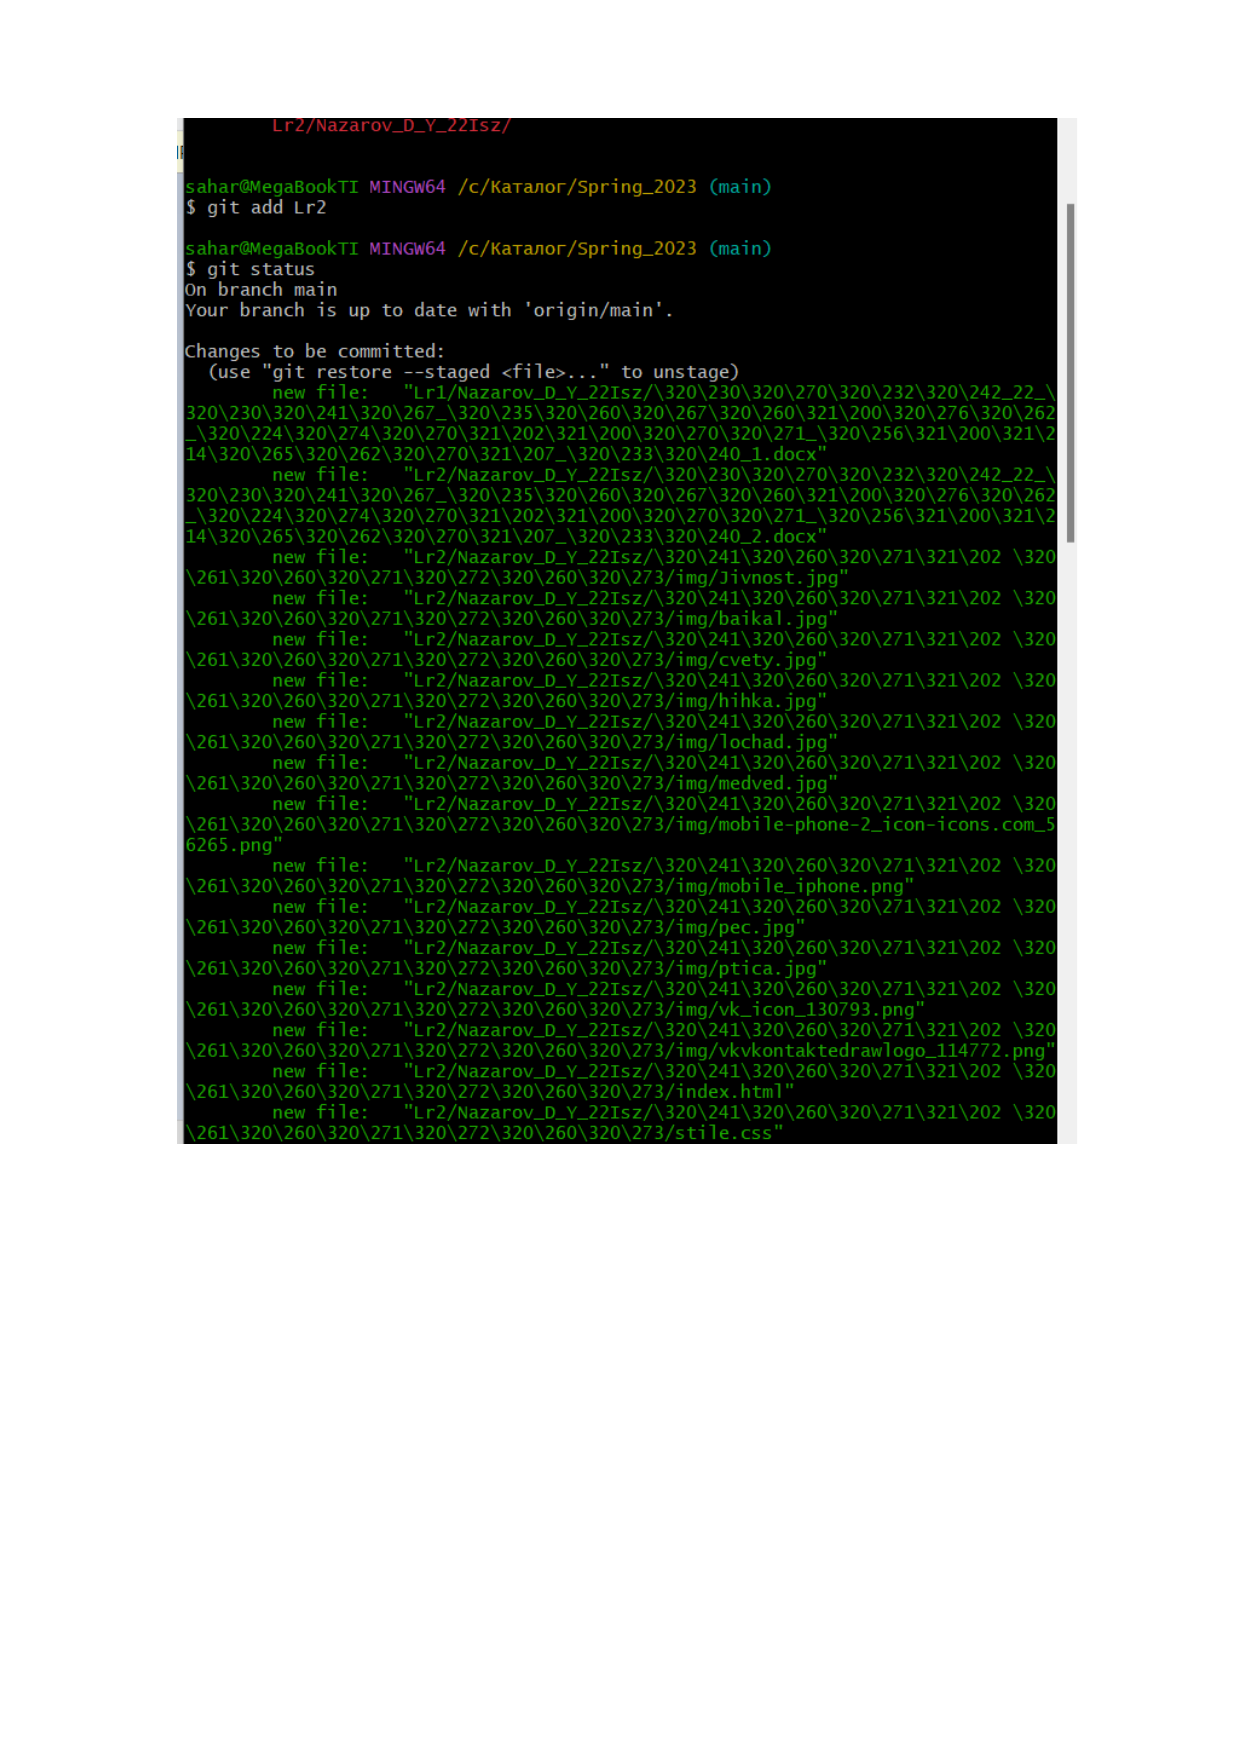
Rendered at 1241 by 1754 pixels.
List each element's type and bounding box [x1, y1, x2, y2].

picture [177, 118, 1078, 1144]
